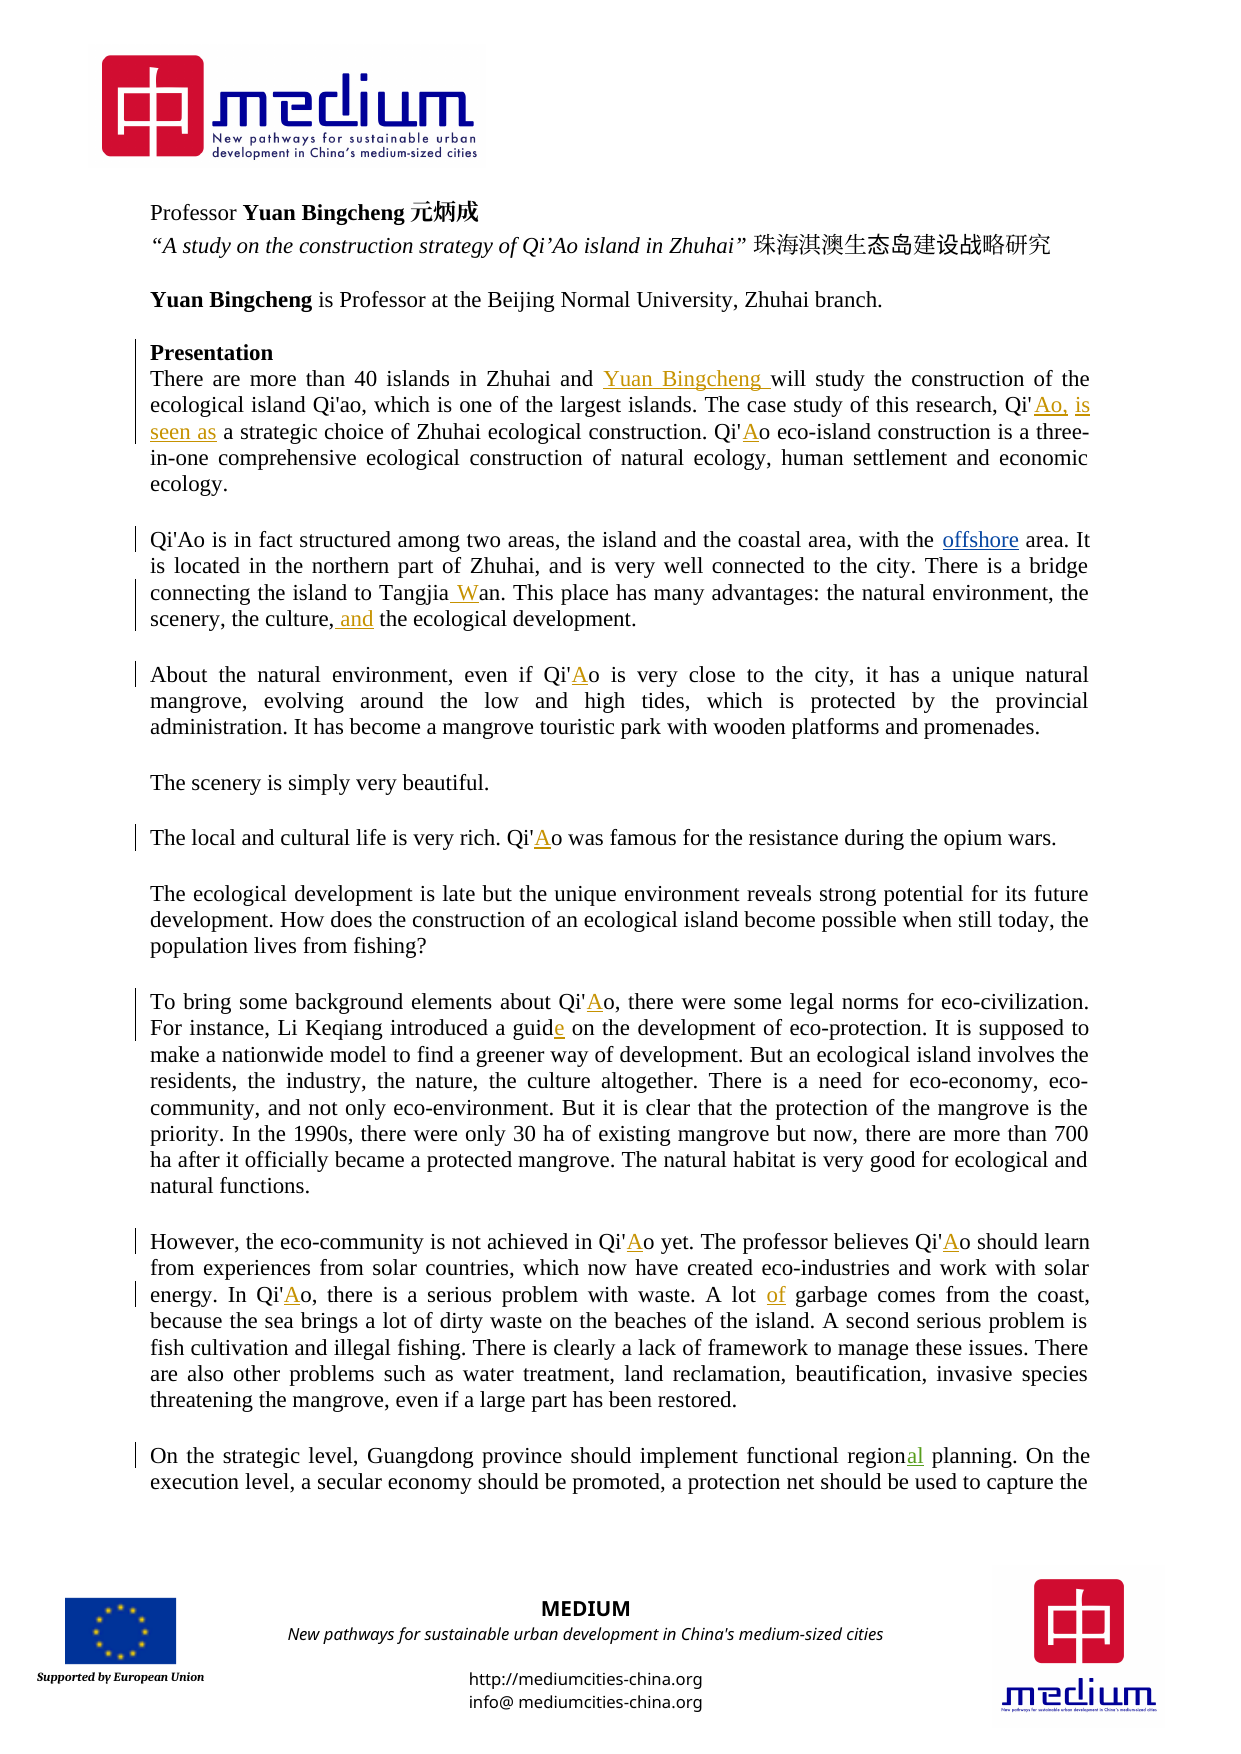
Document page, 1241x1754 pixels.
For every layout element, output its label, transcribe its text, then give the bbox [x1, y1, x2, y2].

picture [65, 1591, 177, 1670]
text Professor Yuan Bingcheng 元炳成 [150, 193, 1090, 226]
text The local and cultural life is very rich. Qi'o was famous for the resistance during the opium wars. [150, 824, 1090, 851]
picture [991, 1565, 1166, 1728]
text Qi'Ao is in fact structured among two areas, the island and the coastal area, with the area. It is located in the northern part of Zhuhai, and is very well connected to the city. There is a bridge connecting the island to Tangjiaan. This place has many advantages: the natural environment, the scenery, the culture, the ecological development. [150, 526, 1090, 631]
text Presentation [150, 339, 1090, 365]
text To bring some background elements about Qi'o, there were some legal norms for eco-civilization. For instance, Li Keqiang introduced a guid on the development of eco-protection. It is supposed to make a nationwide model to find a greener way of development. But an ecological island involves the residents, the industry, the nature, the culture altogether. There is a need for eco-economy, eco-community, and not only eco-environment. But it is clear that the protection of the mangrove is the priority. In the 1990s, there were only 30 ha of existing mangrove but now, there are more than 700 ha after it officially became a protected mangrove. The natural habitat is very good for ecological and natural functions. [150, 988, 1090, 1199]
text About the natural environment, even if Qi'o is very close to the city, it has a unique natural mangrove, evolving around the low and high tides, which is protected by the provincial administration. It has become a mangrove touristic park with wooden platforms and promenades. [150, 661, 1090, 740]
text “A study on the construction strategy of Qi’Ao island in Zhuhai” 珠海淇澳生态岛建设战略研究 [150, 226, 1090, 260]
picture [87, 44, 486, 168]
text There are more than 40 islands in Zhuhai and will study the construction of the ecological island Qi'ao, which is one of the largest islands. The case study of this research, Qi' a strategic choice of Zhuhai ecological construction. Qi'o eco-island construction is a three-in-one comprehensive ecological construction of natural ecology, human settlement and economic ecology. [150, 365, 1090, 497]
text The ecological development is late but the unique environment reveals strong potential for its future development. How does the construction of an ecological island become possible when still today, the population lives from fishing? [150, 880, 1090, 959]
text However, the eco-community is not achieved in Qi'o yet. The professor believes Qi'o should learn from experiences from solar countries, which now have created eco-industries and work with solar energy. In Qi'o, there is a serious problem with waste. A lot garbage comes from the coast, because the sea brings a lot of dirty waste on the beaches of the island. A second serious problem is fish cultivation and illegal fishing. There is clearly a lack of framework to manage these issues. There are also other problems such as water treatment, land reclamation, beautification, invasive species threatening the mangrove, even if a large part has been restored. [150, 1228, 1090, 1413]
text The scenery is simply very beautiful. [150, 769, 1090, 795]
text Yuan Bingcheng is Professor at the Beijing Normal University, Zhuhai branch. [150, 286, 1090, 312]
